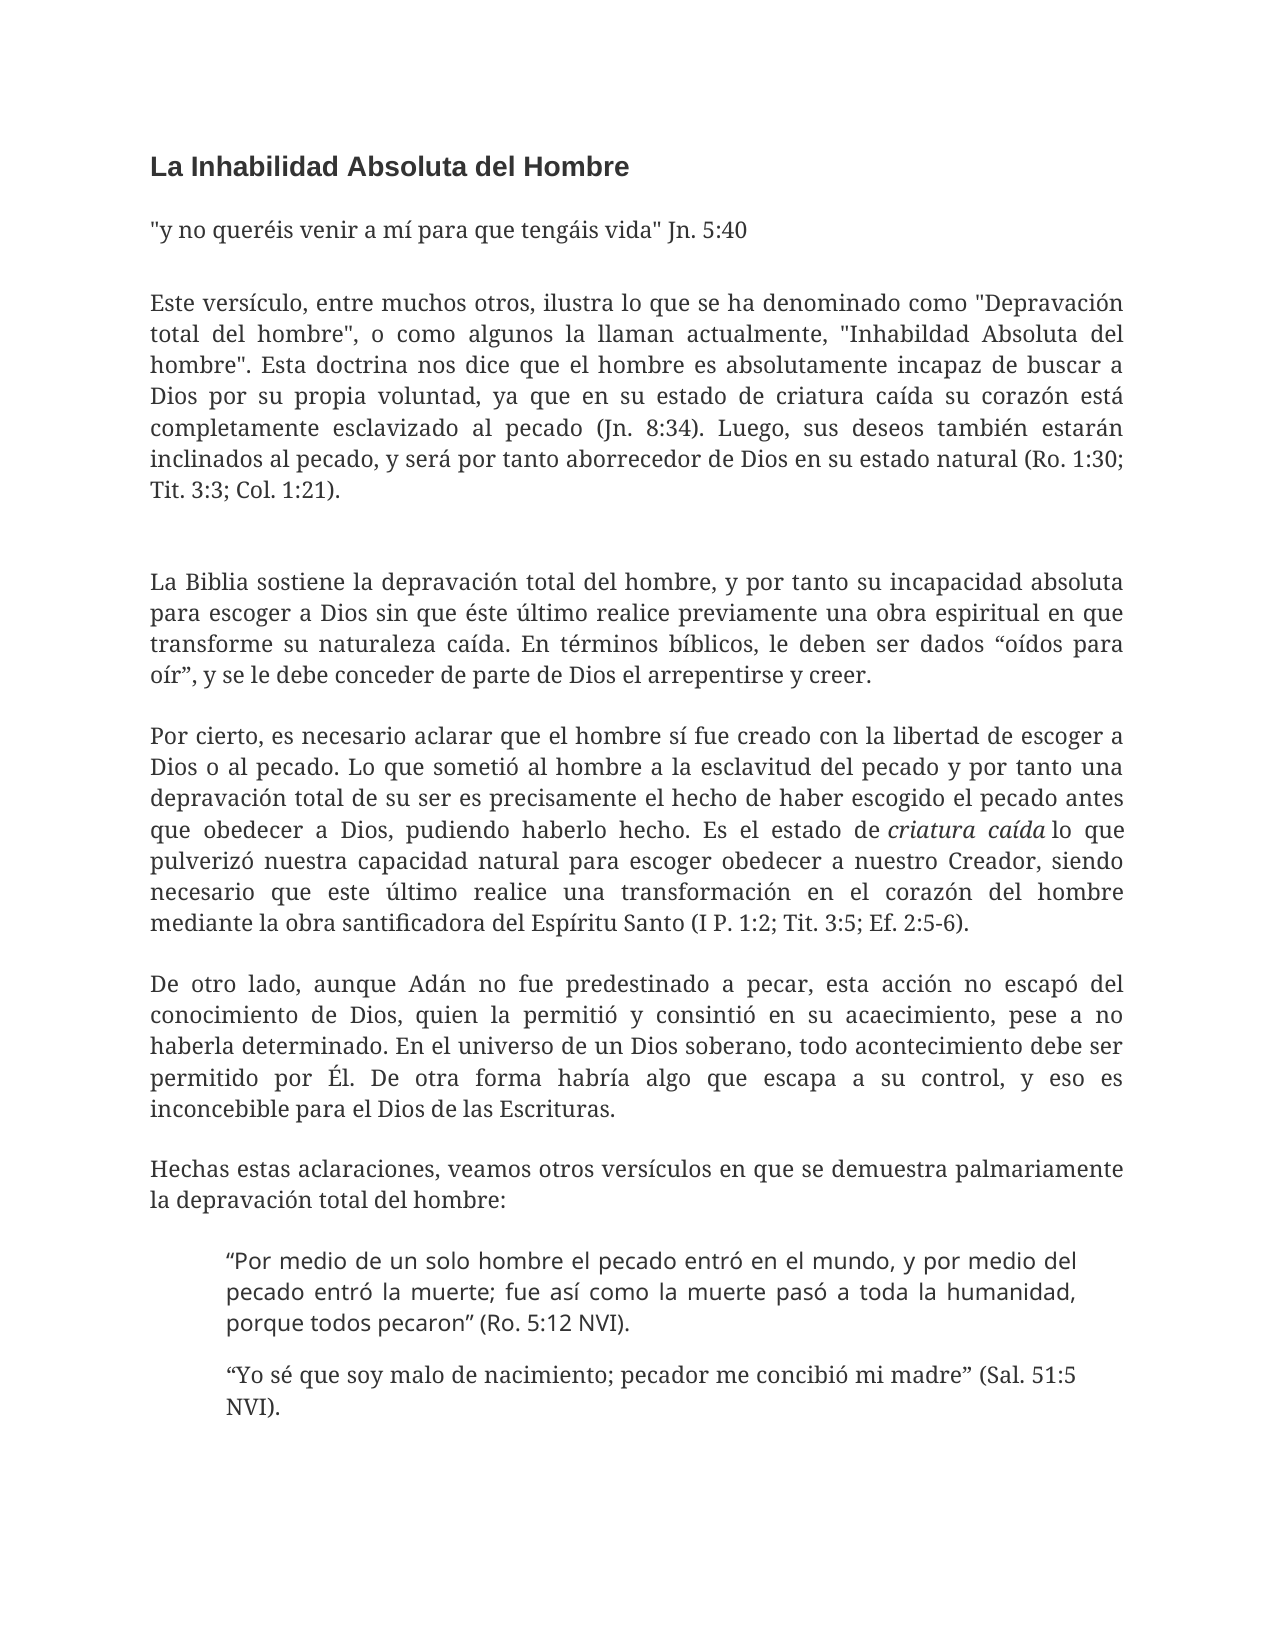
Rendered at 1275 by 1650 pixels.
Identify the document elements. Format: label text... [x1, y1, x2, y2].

text Por cierto, es necesario aclarar que el hombre sí fue creado con la libertad de escoger a Dios o al pecado. Lo que sometió al hombre a la esclavitud del pecado y por tanto una depravación total de su ser es precisamente el hecho de haber escogido el pecado antes que obedecer a Dios, pudiendo haberlo hecho. Es el estado de criatura caída lo que pulverizó nuestra capacidad natural para escoger obedecer a nuestro Creador, siendo necesario que este último realice una transformación en el corazón del hombre mediante la obra santificadora del Espíritu Santo (I P. 1:2; Tit. 3:5; Ef. 2:5-6). [150, 720, 1125, 939]
text “Yo sé que soy malo de nacimiento; pecador me concibió mi madre” (Sal. 51:5 NVI). [226, 1359, 1078, 1422]
text “Por medio de un solo hombre el pecado entró en el mundo, y por medio del pecado entró la muerte; fue así como la muerte pasó a toda la humanidad, porque todos pecaron” (Ro. 5:12 NVI). [226, 1245, 1078, 1339]
text La Biblia sostiene la depravación total del hombre, y por tanto su incapacidad absoluta para escoger a Dios sin que éste último realice previamente una obra espiritual en que transforme su naturaleza caída. En términos bíblicos, le deben ser dados “oídos para oír”, y se le debe conceder de parte de Dios el arrepentirse y creer. [150, 566, 1125, 691]
text Hechas estas aclaraciones, veamos otros versículos en que se demuestra palmariamente la depravación total del hombre: [150, 1153, 1125, 1216]
text De otro lado, aunque Adán no fue predestinado a pecar, esta acción no escapó del conocimiento de Dios, quien la permitió y consintió en su acaecimiento, pese a no haberla determinado. En el universo de un Dios soberano, todo acontecimiento debe ser permitido por Él. De otra forma habría algo que escapa a su control, y eso es inconcebible para el Dios de las Escrituras. [150, 968, 1125, 1124]
text Este versículo, entre muchos otros, ilustra lo que se ha denominado como "Depravación total del hombre", o como algunos la llaman actualmente, "Inhabildad Absoluta del hombre". Esta doctrina nos dice que el hombre es absolutamente incapaz de buscar a Dios por su propia voluntad, ya que en su estado de criatura caída su corazón está completamente esclavizado al pecado (Jn. 8:34). Luego, sus deseos también estarán inclinados al pecado, y será por tanto aborrecedor de Dios en su estado natural (Ro. 1:30; Tit. 3:3; Col. 1:21). [150, 287, 1125, 505]
text La Inhabilidad Absoluta del Hombre [150, 150, 1125, 182]
text "y no queréis venir a mí para que tengáis vida" Jn. 5:40 [150, 214, 1125, 245]
